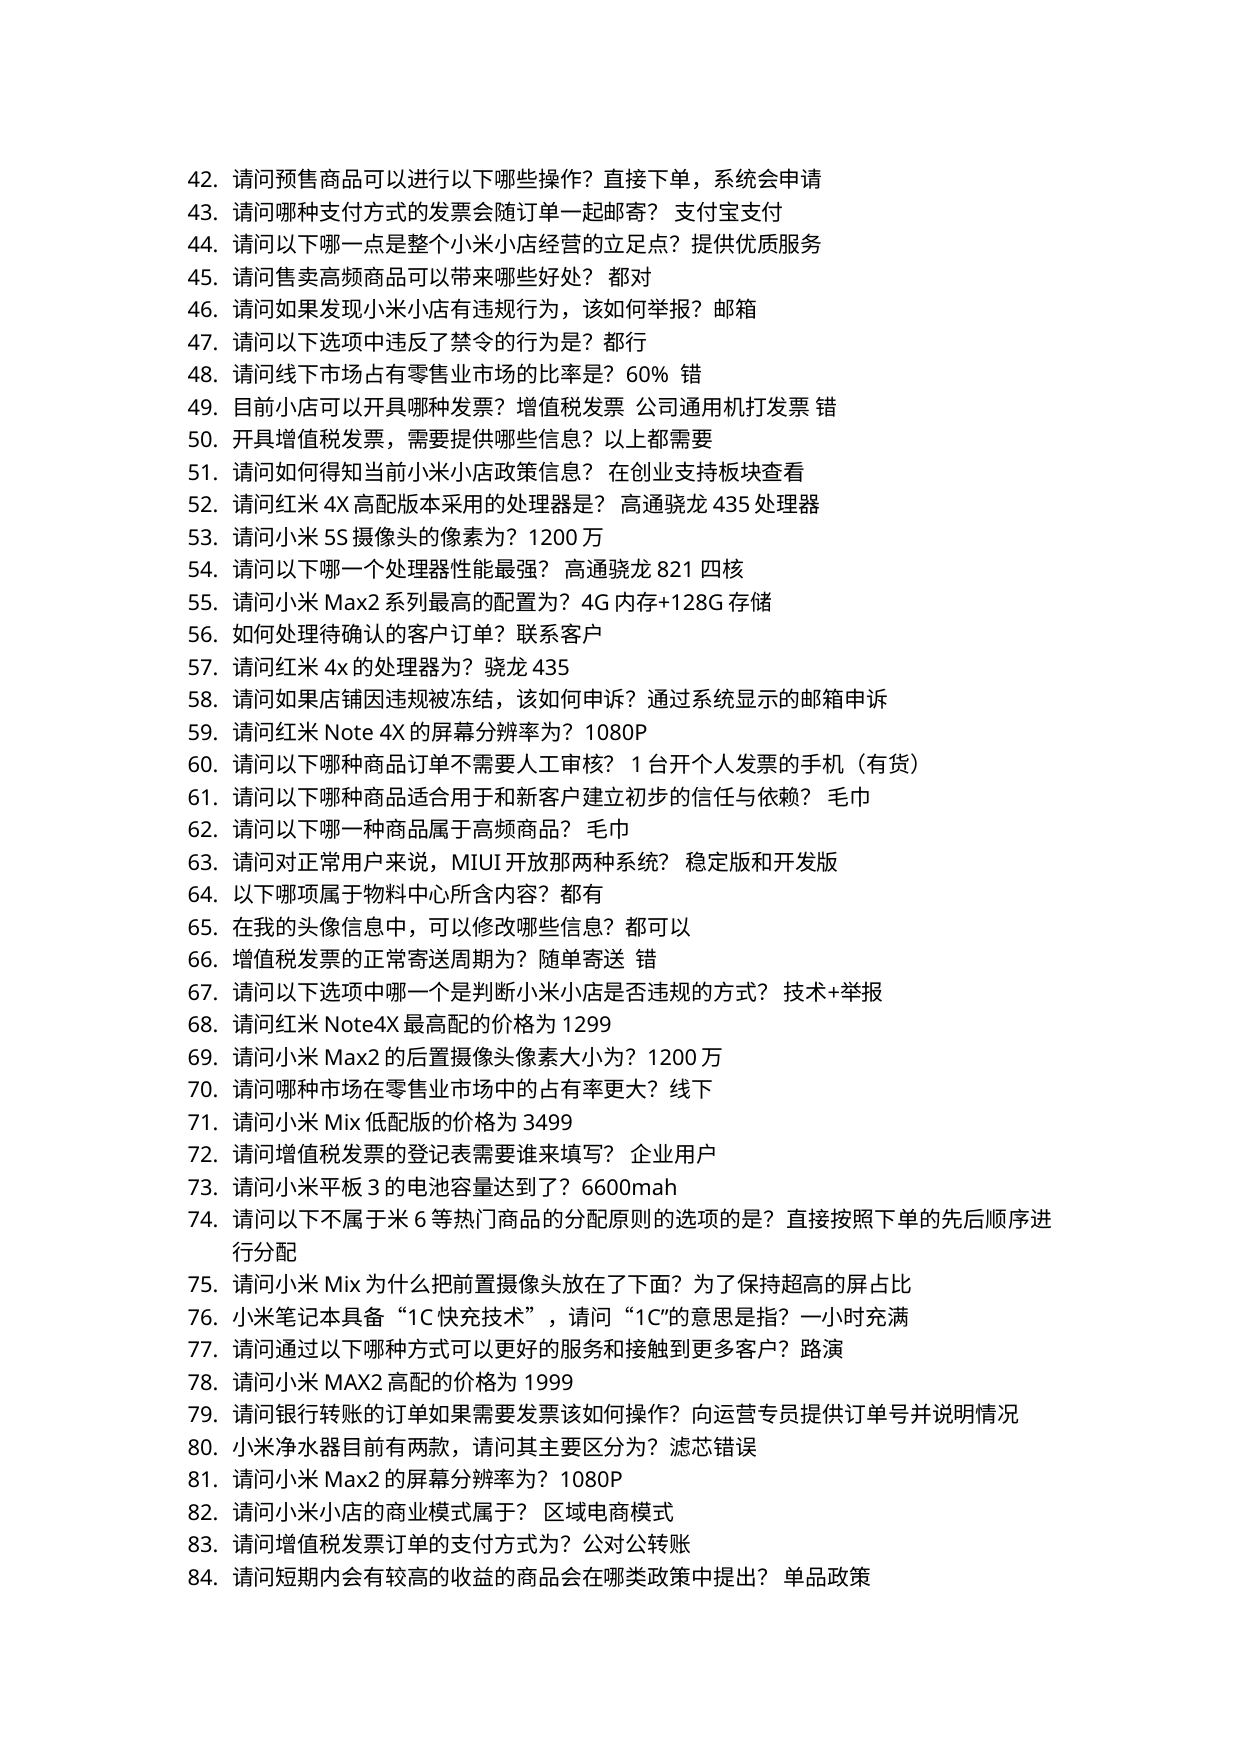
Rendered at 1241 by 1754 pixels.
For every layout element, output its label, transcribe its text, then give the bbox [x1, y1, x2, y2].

list 请问以下选项中违反了禁令的行为是？都行 [187, 324, 1053, 357]
list 请问小米小店的商业模式属于？ 区域电商模式 [187, 1494, 1053, 1527]
list 请问增值税发票订单的支付方式为？公对公转账 [187, 1527, 1053, 1559]
list 请问红米 4x的处理器为？骁龙435 [187, 649, 1053, 682]
list 请问售卖高频商品可以带来哪些好处？ 都对 [187, 259, 1053, 292]
list 小米笔记本具备“1C快充技术”，请问“1C”的意思是指？一小时充满 [187, 1299, 1053, 1332]
list 请问增值税发票的登记表需要谁来填写？ 企业用户 [187, 1137, 1053, 1169]
list 请问以下选项中哪一个是判断小米小店是否违规的方式？ 技术+举报 [187, 974, 1053, 1007]
list 请问如果店铺因违规被冻结，该如何申诉？通过系统显示的邮箱申诉 [187, 682, 1053, 714]
list 请问以下不属于米6等热门商品的分配原则的选项的是？直接按照下单的先后顺序进行分配 [187, 1202, 1053, 1267]
list 小米净水器目前有两款，请问其主要区分为？滤芯错误 [187, 1429, 1053, 1462]
list 请问红米Note4X最高配的价格为 1299 [187, 1007, 1053, 1039]
list 请问小米Max2的屏幕分辨率为？1080P [187, 1462, 1053, 1494]
list 以下哪项属于物料中心所含内容？都有 [187, 877, 1053, 909]
list 请问小米5S摄像头的像素为？1200万 [187, 519, 1053, 552]
list 在我的头像信息中，可以修改哪些信息？都可以 [187, 909, 1053, 942]
list 请问小米MAX2高配的价格为 1999 [187, 1364, 1053, 1397]
list 请问以下哪一个处理器性能最强？ 高通骁龙821 四核 [187, 552, 1053, 584]
list 请问如何得知当前小米小店政策信息？ 在创业支持板块查看 [187, 454, 1053, 487]
list 开具增值税发票，需要提供哪些信息？以上都需要 [187, 422, 1053, 454]
list 请问通过以下哪种方式可以更好的服务和接触到更多客户？路演 [187, 1332, 1053, 1364]
list 请问小米Mix低配版的价格为3499 [187, 1104, 1053, 1137]
list 请问银行转账的订单如果需要发票该如何操作？向运营专员提供订单号并说明情况 [187, 1397, 1053, 1429]
list 请问对正常用户来说，MIUI开放那两种系统？ 稳定版和开发版 [187, 844, 1053, 877]
list 增值税发票的正常寄送周期为？随单寄送 错 [187, 942, 1053, 974]
list 目前小店可以开具哪种发票？增值税发票 公司通用机打发票 错 [187, 389, 1053, 422]
list 请问小米Mix为什么把前置摄像头放在了下面？为了保持超高的屏占比 [187, 1267, 1053, 1299]
list 请问以下哪一种商品属于高频商品？ 毛巾 [187, 812, 1053, 844]
list 请问以下哪种商品适合用于和新客户建立初步的信任与依赖？ 毛巾 [187, 779, 1053, 812]
list 请问短期内会有较高的收益的商品会在哪类政策中提出？ 单品政策 [187, 1559, 1053, 1592]
list 请问红米4X高配版本采用的处理器是？ 高通骁龙435处理器 [187, 487, 1053, 519]
list 请问红米Note 4X的屏幕分辨率为？1080P [187, 714, 1053, 747]
list 请问哪种市场在零售业市场中的占有率更大？线下 [187, 1072, 1053, 1104]
list 请问线下市场占有零售业市场的比率是？60% 错 [187, 357, 1053, 389]
list 如何处理待确认的客户订单？联系客户 [187, 617, 1053, 649]
list 请问哪种支付方式的发票会随订单一起邮寄？ 支付宝支付 [187, 194, 1053, 227]
list 请问小米Max2系列最高的配置为？4G内存+128G存储 [187, 584, 1053, 617]
list 请问如果发现小米小店有违规行为，该如何举报？邮箱 [187, 292, 1053, 324]
list 请问预售商品可以进行以下哪些操作？直接下单，系统会申请 [187, 162, 1053, 194]
list 请问小米Max2的后置摄像头像素大小为？1200万 [187, 1039, 1053, 1072]
list 请问小米平板3的电池容量达到了？6600mah [187, 1169, 1053, 1202]
list 请问以下哪一点是整个小米小店经营的立足点？提供优质服务 [187, 227, 1053, 259]
list 请问以下哪种商品订单不需要人工审核？ 1台开个人发票的手机（有货） [187, 747, 1053, 779]
